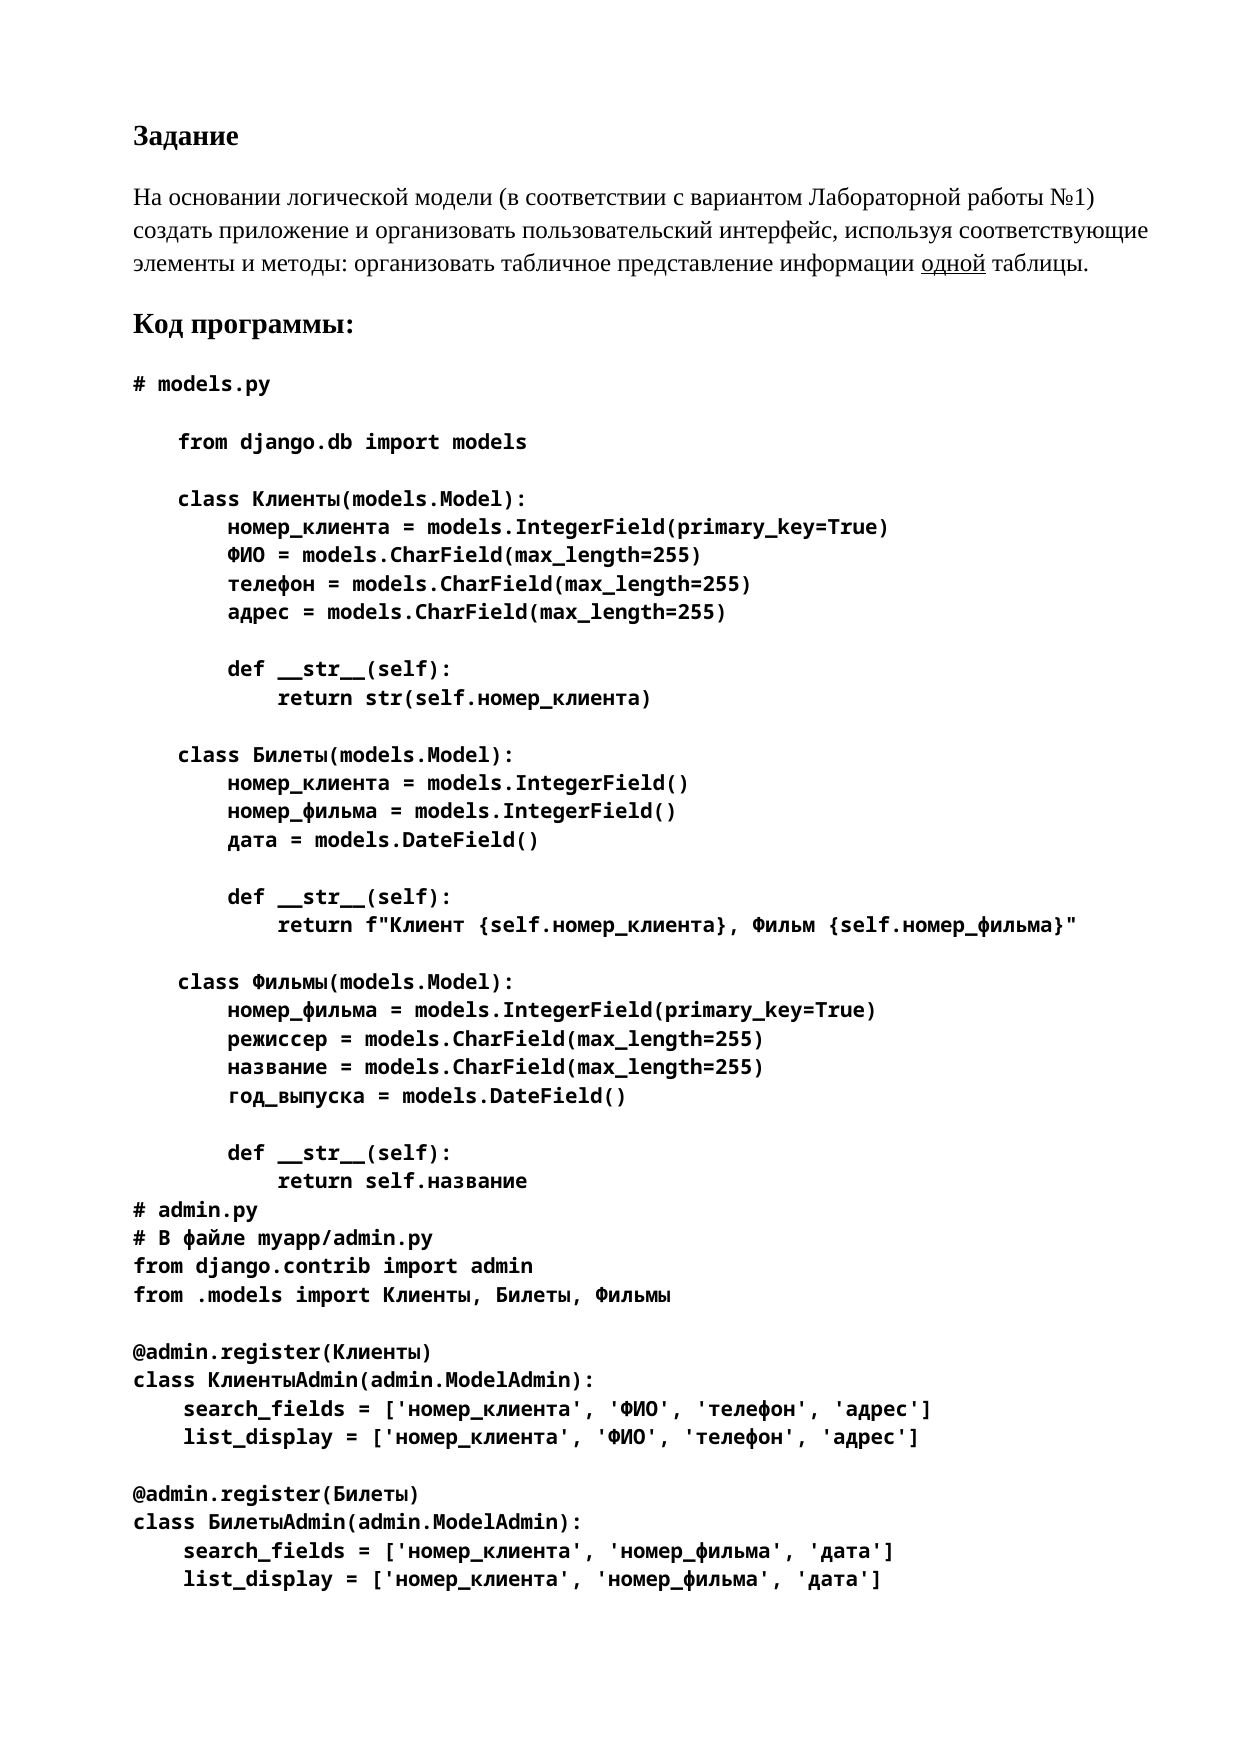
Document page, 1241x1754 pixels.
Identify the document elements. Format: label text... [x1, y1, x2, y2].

text номер_фильма = models.IntegerField(primary_key=True) [177, 996, 1152, 1024]
text Код программы: [133, 306, 1152, 339]
text return str(self.номер_клиента) [177, 683, 1152, 711]
text ФИО = models.CharField(max_length=255) [177, 541, 1152, 569]
text Задание [133, 118, 1152, 152]
text дата = models.DateField() [177, 825, 1152, 853]
text def __str__(self): [177, 1138, 1152, 1166]
text return f"Клиент {self.номер_клиента}, Фильм {self.номер_фильма}" [177, 910, 1152, 939]
text from .models import Клиенты, Билеты, Фильмы [133, 1280, 1152, 1308]
text номер_клиента = models.IntegerField() [177, 768, 1152, 797]
text def __str__(self): [177, 654, 1152, 683]
text @admin.register(Клиенты) [133, 1337, 1152, 1365]
text номер_фильма = models.IntegerField() [177, 797, 1152, 825]
text # В файле myapp/admin.py [133, 1223, 1152, 1252]
text # admin.py [133, 1195, 1152, 1223]
text list_display = ['номер_клиента', 'ФИО', 'телефон', 'адрес'] [133, 1422, 1152, 1451]
text # models.py [133, 369, 1152, 398]
text list_display = ['номер_клиента', 'номер_фильма', 'дата'] [133, 1564, 1152, 1593]
text номер_клиента = models.IntegerField(primary_key=True) [177, 512, 1152, 541]
text search_fields = ['номер_клиента', 'номер_фильма', 'дата'] [133, 1536, 1152, 1564]
text телефон = models.CharField(max_length=255) [177, 569, 1152, 597]
text class Билеты(models.Model): [177, 740, 1152, 768]
text class КлиентыAdmin(admin.ModelAdmin): [133, 1365, 1152, 1394]
text название = models.CharField(max_length=255) [177, 1052, 1152, 1081]
text На основании логической модели (в соответствии с вариантом Лабораторной работы №1) создать приложение и организовать пользовательский интерфейс, используя соответствующие элементы и методы: организовать табличное представление информации одной таблицы. [133, 182, 1152, 276]
text from django.db import models [177, 427, 1152, 455]
text class БилетыAdmin(admin.ModelAdmin): [133, 1507, 1152, 1536]
text адрес = models.CharField(max_length=255) [177, 597, 1152, 626]
text год_выпуска = models.DateField() [177, 1081, 1152, 1109]
text search_fields = ['номер_клиента', 'ФИО', 'телефон', 'адрес'] [133, 1394, 1152, 1422]
text режиссер = models.CharField(max_length=255) [177, 1024, 1152, 1052]
text def __str__(self): [177, 882, 1152, 910]
text @admin.register(Билеты) [133, 1479, 1152, 1507]
text return self.название [177, 1166, 1152, 1195]
text class Клиенты(models.Model): [177, 484, 1152, 512]
text from django.contrib import admin [133, 1252, 1152, 1280]
text class Фильмы(models.Model): [177, 967, 1152, 996]
